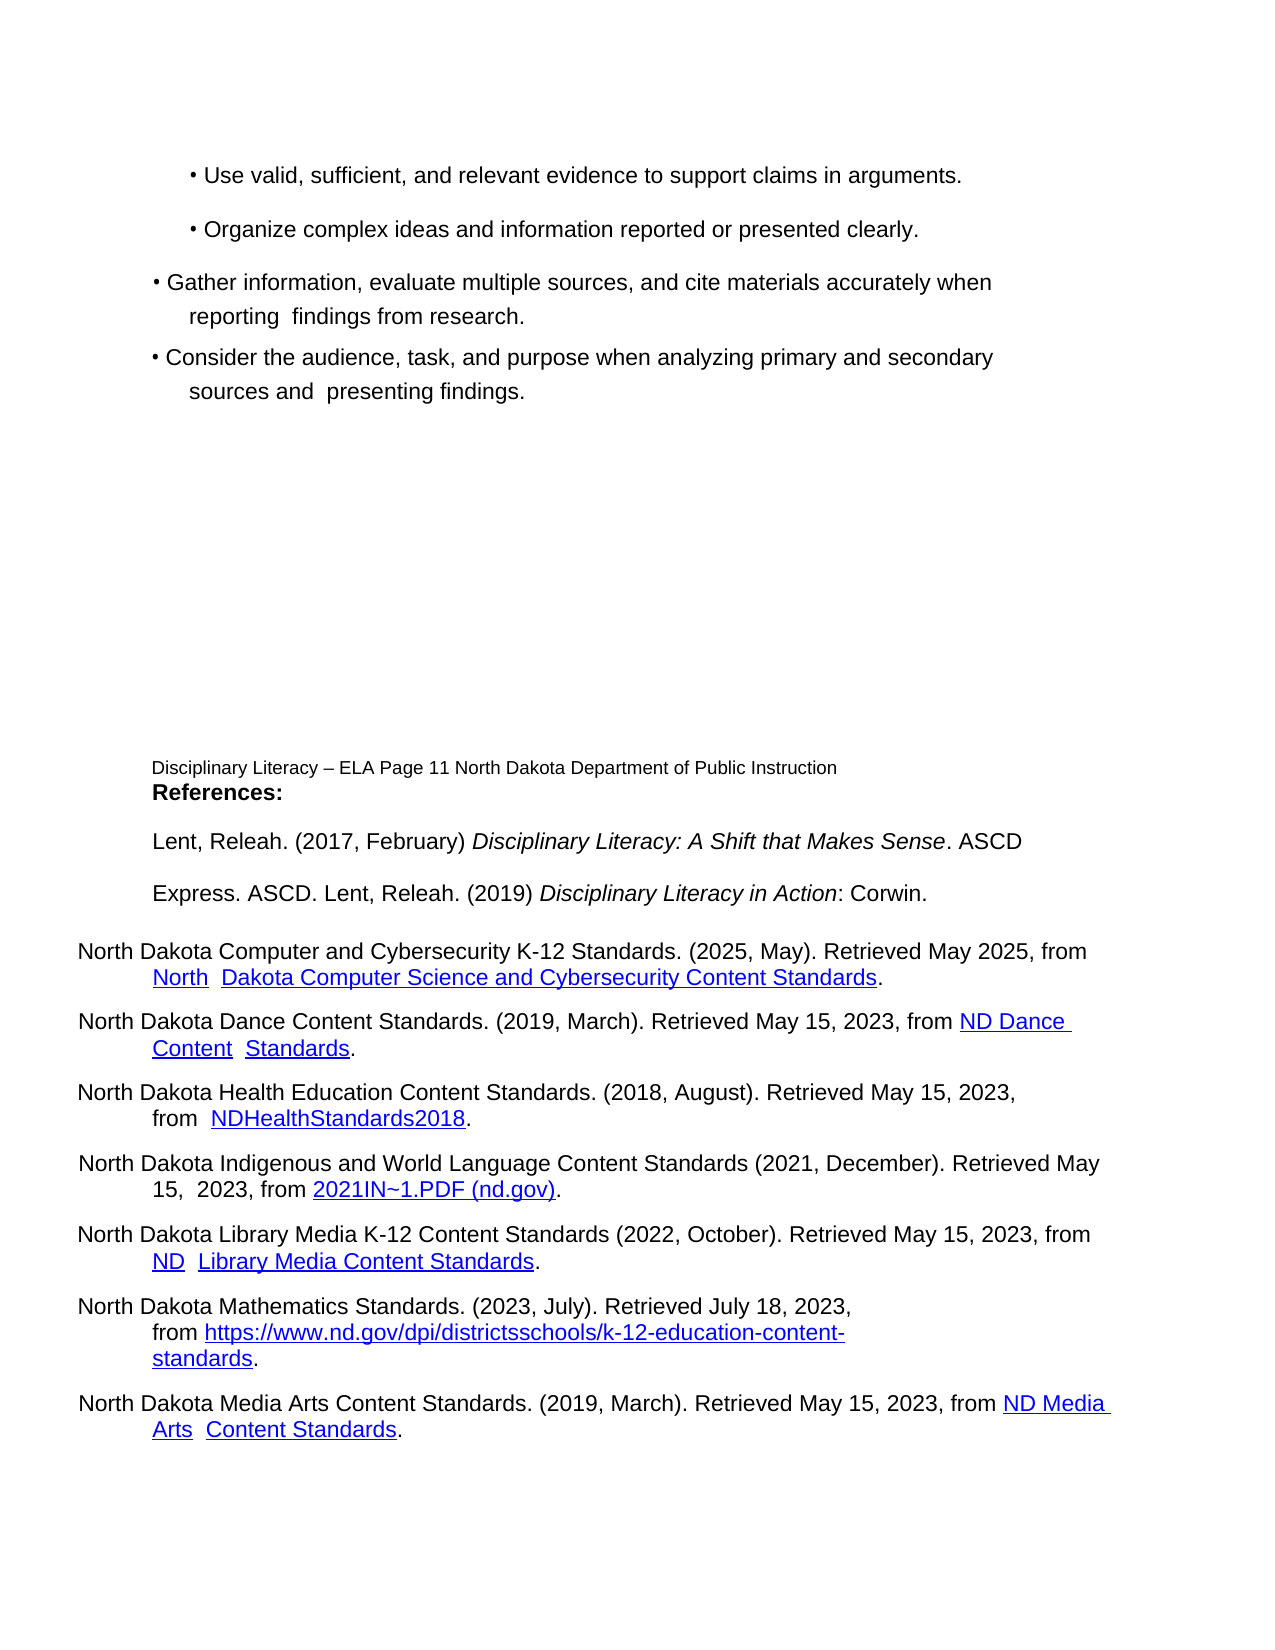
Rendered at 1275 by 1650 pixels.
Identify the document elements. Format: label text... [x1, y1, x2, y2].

text • Consider the audience, task, and purpose when analyzing primary and secondary sources and presenting findings. [151, 331, 1079, 404]
text North Dakota Indigenous and World Language Content Standards (2021, December). Retrieved May 15, 2023, from 2021IN~1.PDF (nd.gov). [78, 1150, 1107, 1203]
text References: [152, 779, 1125, 805]
text North Dakota Dance Content Standards. (2019, March). Retrieved May 15, 2023, from ND Dance Content Standards. [78, 1008, 1116, 1061]
text North Dakota Health Education Content Standards. (2018, August). Retrieved May 15, 2023, from NDHealthStandards2018. [77, 1079, 1036, 1132]
text Lent, Releah. (2017, February) Disciplinary Literacy: A Shift that Makes Sense. ASCD Express. ASCD. Lent, Releah. (2019) Disciplinary Literacy in Action: Corwin. [152, 828, 1032, 907]
text Disciplinary Literacy – ELA Page 11 North Dakota Department of Public Instruction [151, 757, 1026, 779]
text North Dakota Library Media K-12 Content Standards (2022, October). Retrieved May 15, 2023, from ND Library Media Content Standards. [77, 1221, 1101, 1274]
text • Use valid, sufficient, and relevant evidence to support claims in arguments. [189, 150, 1125, 197]
text North Dakota Mathematics Standards. (2023, July). Retrieved July 18, 2023, from https://www.nd.gov/dpi/districtsschools/k-12-education-content-standards. [77, 1293, 901, 1372]
text North Dakota Media Arts Content Standards. (2019, March). Retrieved May 15, 2023, from ND Media Arts Content Standards. [78, 1390, 1121, 1443]
text • Gather information, evaluate multiple sources, and cite materials accurately when reporting findings from research. [152, 256, 1055, 329]
text North Dakota Computer and Cybersecurity K-12 Standards. (2025, May). Retrieved May 2025, from North Dakota Computer Science and Cybersecurity Content Standards. [77, 938, 1120, 991]
text • Organize complex ideas and information reported or presented clearly. [189, 203, 1125, 250]
